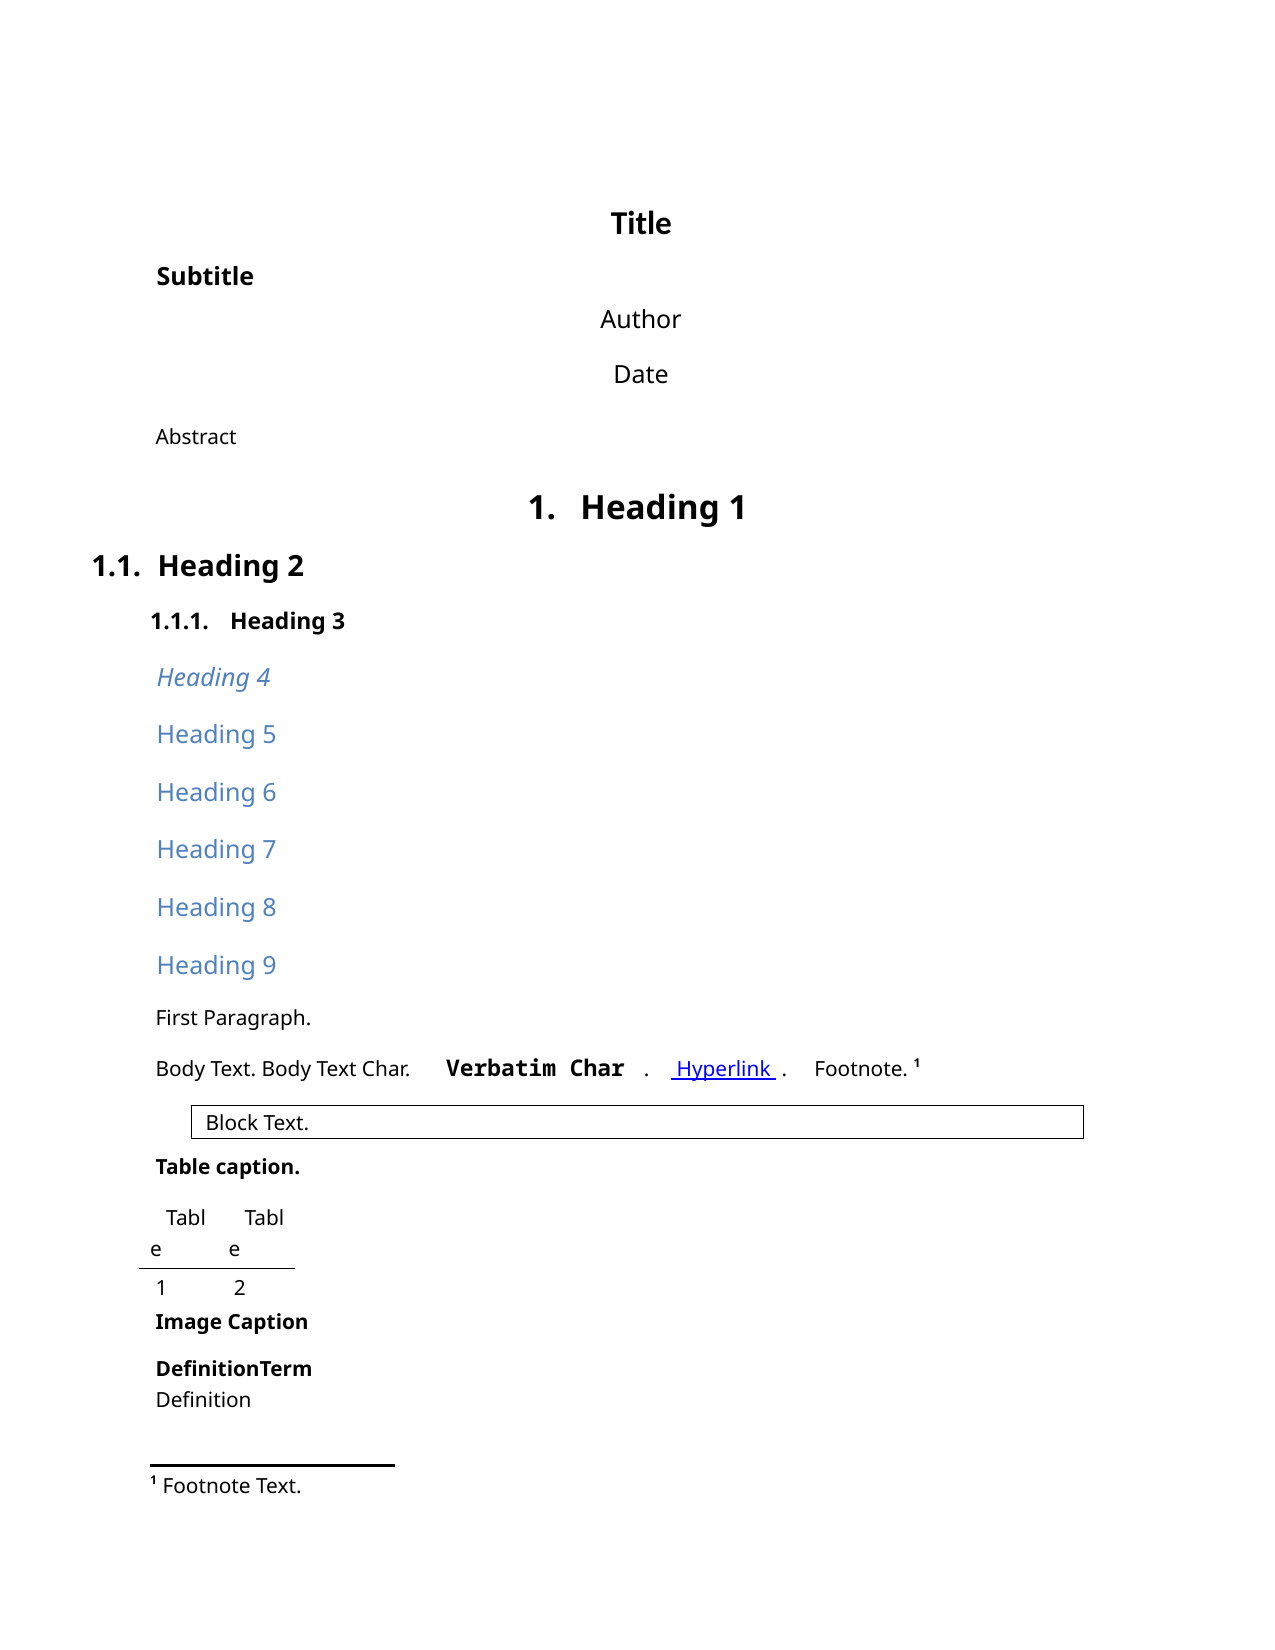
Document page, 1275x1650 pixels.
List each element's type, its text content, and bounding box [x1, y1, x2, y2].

subtitle Heading 4 [150, 659, 1125, 693]
text DefinitionTerm [150, 1354, 1125, 1383]
subtitle Heading 5 [150, 717, 1125, 751]
text Abstract [150, 422, 1125, 450]
text Author [150, 302, 1125, 336]
subtitle Subtitle [150, 259, 1125, 293]
subtitle Heading 1 [150, 484, 1125, 529]
subtitle Heading 9 [150, 947, 1125, 981]
subtitle Heading 7 [150, 832, 1125, 866]
text Body Text. Body Text Char. Verbatim Char . Hyperlink . Footnote. [150, 1052, 1125, 1083]
text Table caption. [150, 1152, 1125, 1180]
text Block Text. [192, 1106, 1083, 1138]
table_header Table [217, 1199, 295, 1268]
table_header Table [139, 1199, 217, 1268]
subtitle Heading 6 [150, 774, 1125, 808]
text Definition [150, 1385, 1125, 1413]
text Date [150, 357, 1125, 391]
table_cell 1 [139, 1269, 217, 1307]
subtitle Heading 3 [150, 605, 1125, 636]
text First Paragraph. [150, 1003, 1125, 1031]
table_cell 2 [217, 1269, 295, 1307]
subtitle Heading 8 [150, 890, 1125, 924]
subtitle Heading 2 [91, 545, 1125, 585]
title Title [150, 202, 1125, 243]
text Image Caption [150, 1307, 1125, 1336]
